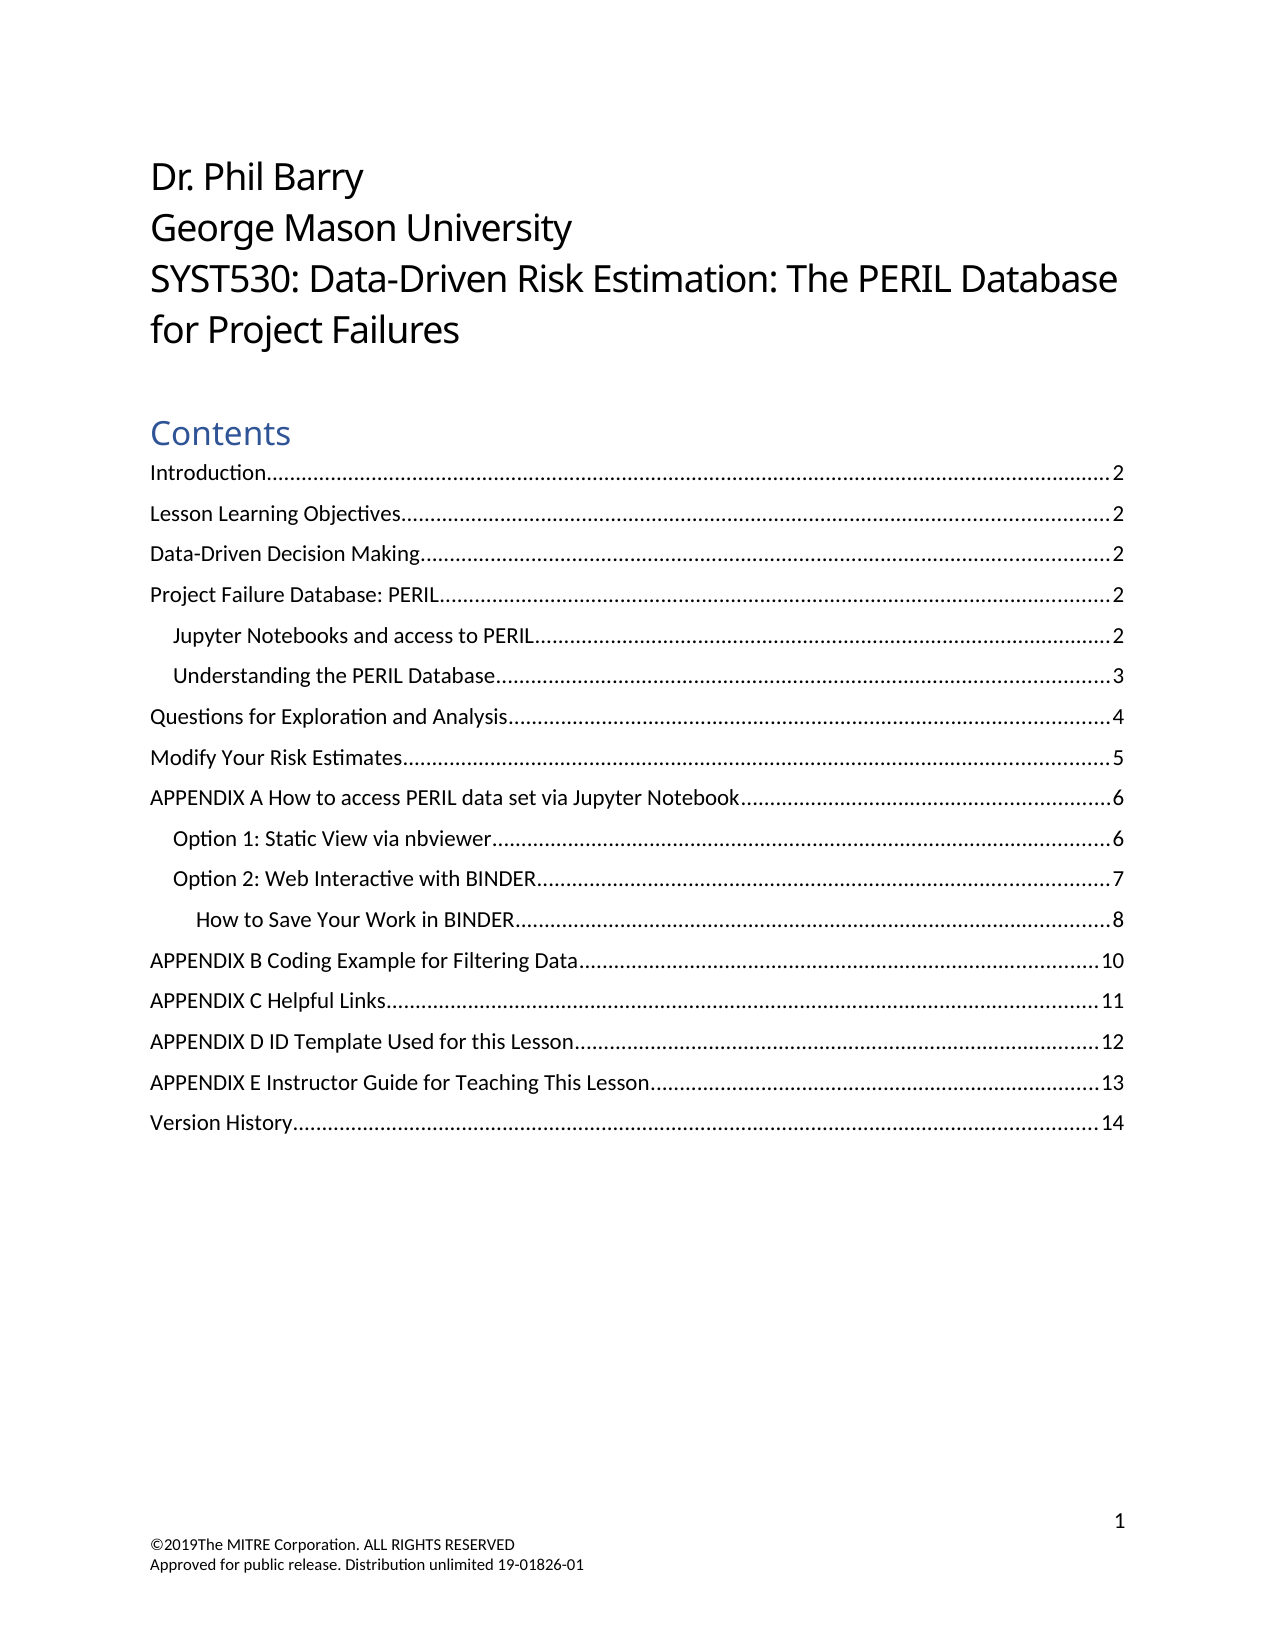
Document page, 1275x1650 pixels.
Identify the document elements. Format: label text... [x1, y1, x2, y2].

title SYST530: Data-Driven Risk Estimation: The PERIL Database for Project Failures [150, 252, 1125, 354]
title Dr. Phil Barry [150, 150, 1125, 201]
title George Mason University [150, 201, 1125, 252]
